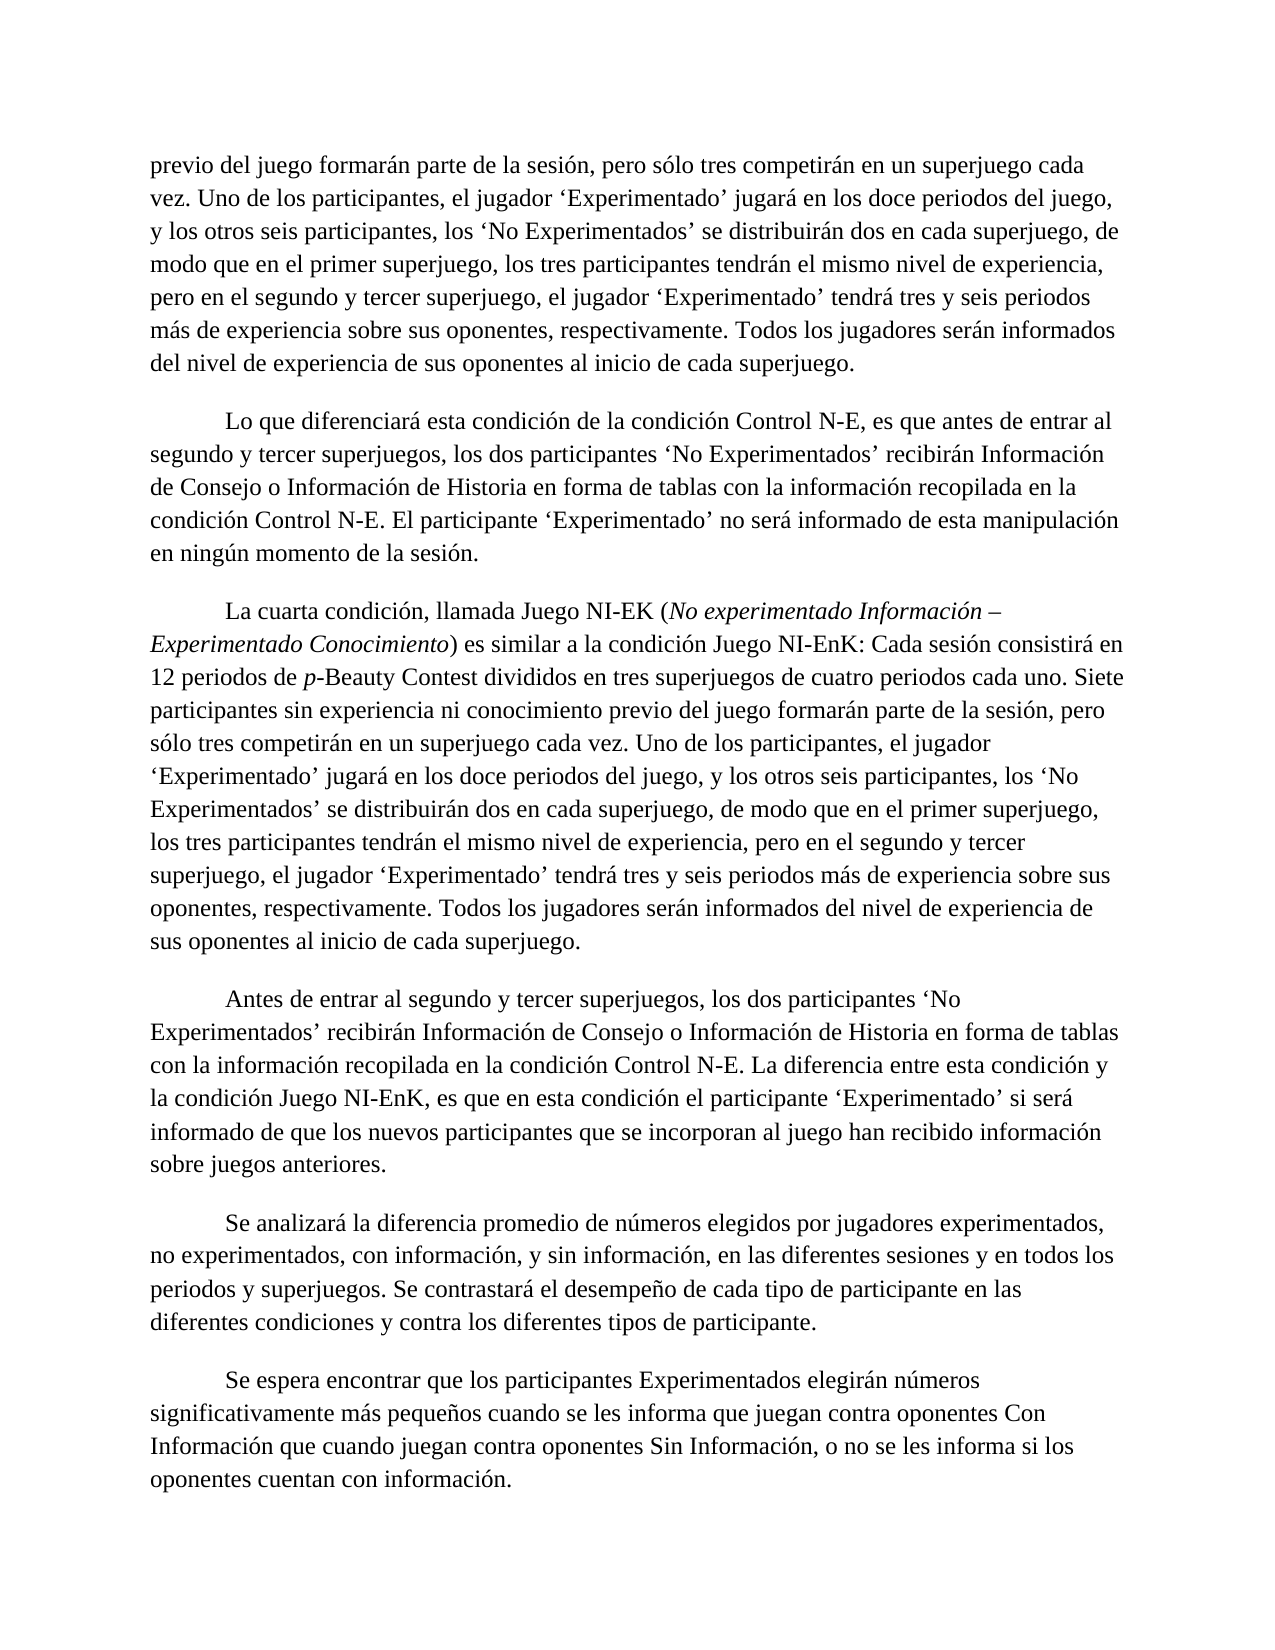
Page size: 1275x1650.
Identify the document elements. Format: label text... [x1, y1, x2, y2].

text Se espera encontrar que los participantes Experimentados elegirán números significativamente más pequeños cuando se les informa que juegan contra oponentes Con Información que cuando juegan contra oponentes Sin Información, o no se les informa si los oponentes cuentan con información. [150, 1365, 1125, 1492]
text La cuarta condición, llamada Juego NI-EK (No experimentado Información – Experimentado Conocimiento) es similar a la condición Juego NI-EnK: Cada sesión consistirá en 12 periodos de p-Beauty Contest divididos en tres superjuegos de cuatro periodos cada uno. Siete participantes sin experiencia ni conocimiento previo del juego formarán parte de la sesión, pero sólo tres competirán en un superjuego cada vez. Uno de los participantes, el jugador ‘Experimentado’ jugará en los doce periodos del juego, y los otros seis participantes, los ‘No Experimentados’ se distribuirán dos en cada superjuego, de modo que en el primer superjuego, los tres participantes tendrán el mismo nivel de experiencia, pero en el segundo y tercer superjuego, el jugador ‘Experimentado’ tendrá tres y seis periodos más de experiencia sobre sus oponentes, respectivamente. Todos los jugadores serán informados del nivel de experiencia de sus oponentes al inicio de cada superjuego. [150, 596, 1125, 955]
text Lo que diferenciará esta condición de la condición Control N-E, es que antes de entrar al segundo y tercer superjuegos, los dos participantes ‘No Experimentados’ recibirán Información de Consejo o Información de Historia en forma de tablas con la información recopilada en la condición Control N-E. El participante ‘Experimentado’ no será informado de esta manipulación en ningún momento de la sesión. [150, 406, 1125, 567]
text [150, 150, 1125, 377]
text Se analizará la diferencia promedio de números elegidos por jugadores experimentados, no experimentados, con información, y sin información, en las diferentes sesiones y en todos los periodos y superjuegos. Se contrastará el desempeño de cada tipo de participante en las diferentes condiciones y contra los diferentes tipos de participante. [150, 1208, 1125, 1335]
text Antes de entrar al segundo y tercer superjuegos, los dos participantes ‘No Experimentados’ recibirán Información de Consejo o Información de Historia en forma de tablas con la información recopilada en la condición Control N-E. La diferencia entre esta condición y la condición Juego NI-EnK, es que en esta condición el participante ‘Experimentado’ si será informado de que los nuevos participantes que se incorporan al juego han recibido información sobre juegos anteriores. [150, 984, 1125, 1178]
